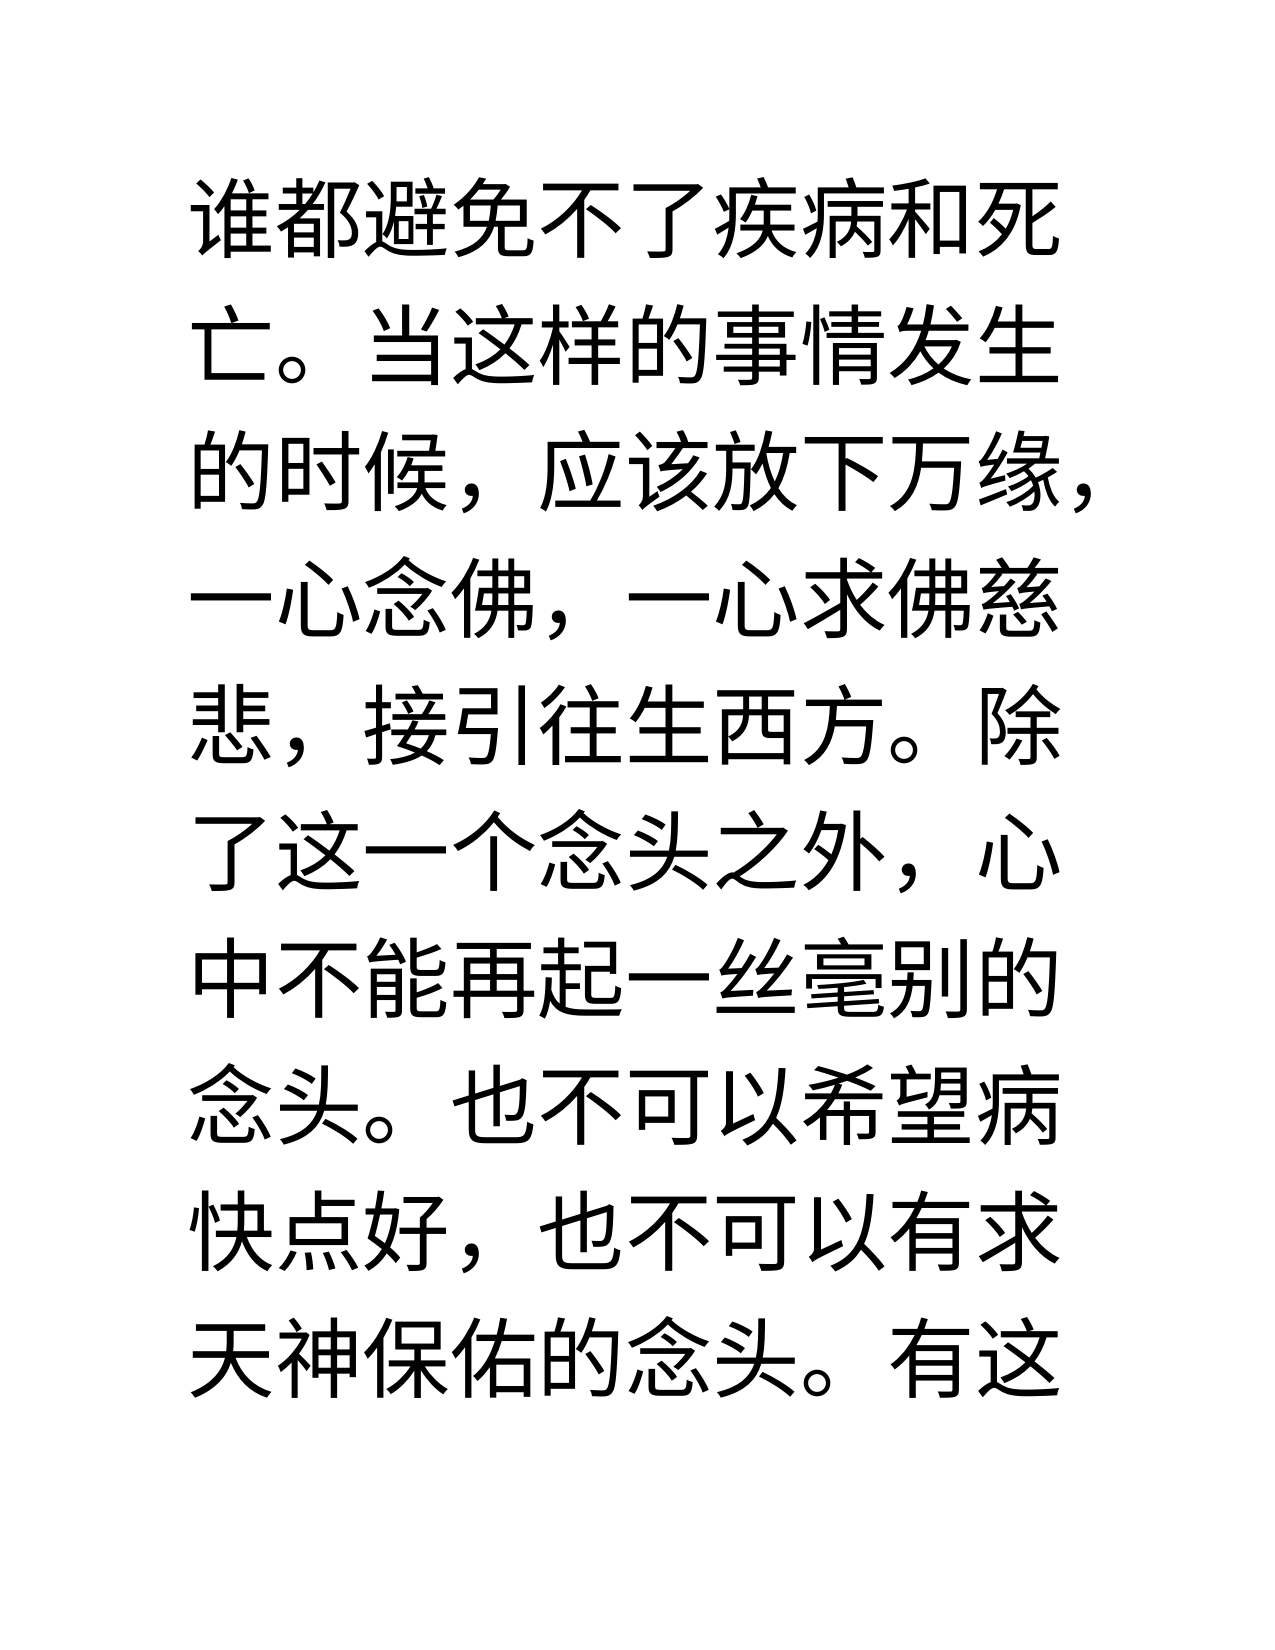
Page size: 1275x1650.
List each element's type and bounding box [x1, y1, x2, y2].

text [187, 150, 1087, 1417]
